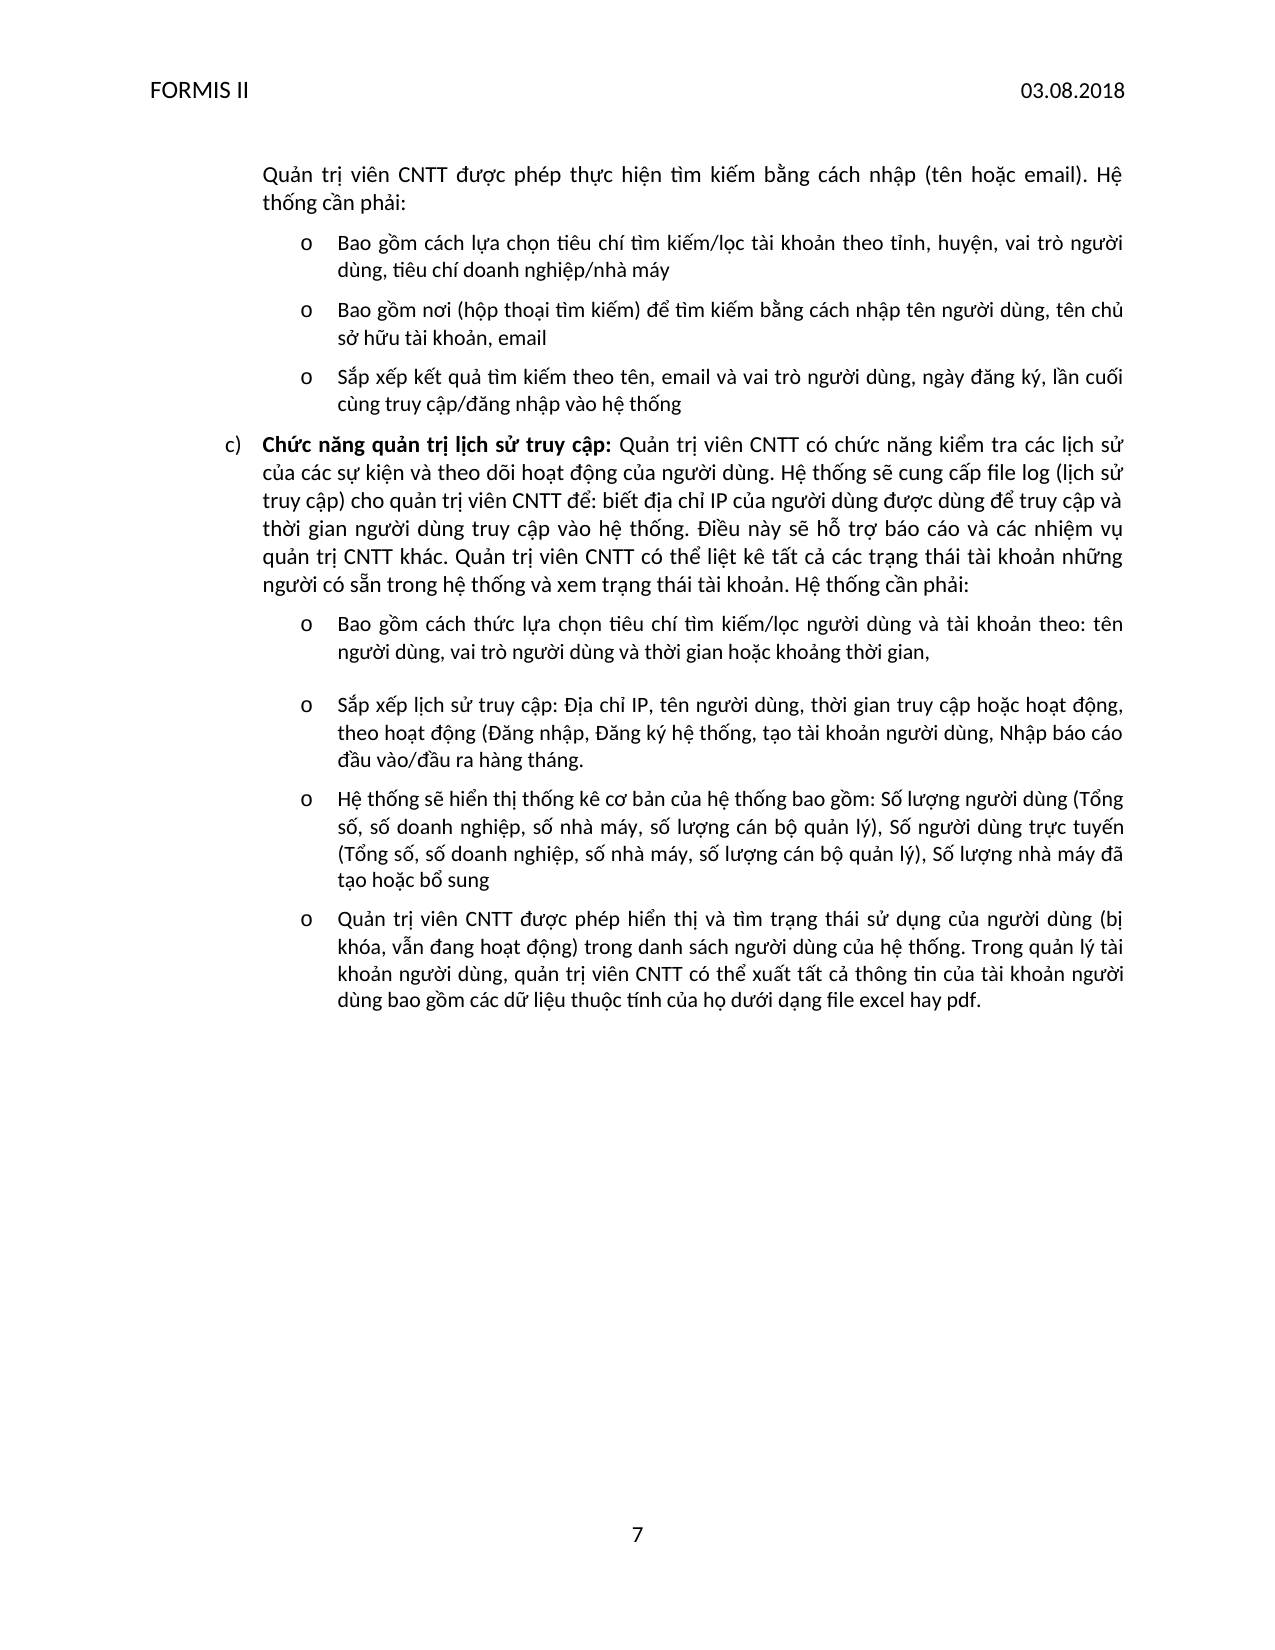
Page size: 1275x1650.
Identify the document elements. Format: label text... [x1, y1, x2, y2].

list Bao gồm nơi (hộp thoại tìm kiếm) để tìm kiếm bằng cách nhập tên người dùng, tên chủ sở hữu tài khoản, email [300, 296, 1125, 350]
list Hệ thống sẽ hiển thị thống kê cơ bản của hệ thống bao gồm: Số lượng người dùng (Tổng số, số doanh nghiệp, số nhà máy, số lượng cán bộ quản lý), Số người dùng trực tuyến (Tổng số, số doanh nghiệp, số nhà máy, số lượng cán bộ quản lý), Số lượng nhà máy đã tạo hoặc bổ sung [300, 785, 1125, 893]
list Bao gồm cách thức lựa chọn tiêu chí tìm kiếm/lọc người dùng và tài khoản theo: tên người dùng, vai trò người dùng và thời gian hoặc khoảng thời gian, [300, 610, 1125, 665]
list Bao gồm cách lựa chọn tiêu chí tìm kiếm/lọc tài khoản theo tỉnh, huyện, vai trò người dùng, tiêu chí doanh nghiệp/nhà máy [300, 229, 1125, 283]
list Quản trị viên CNTT được phép hiển thị và tìm trạng thái sử dụng của người dùng (bị khóa, vẫn đang hoạt động) trong danh sách người dùng của hệ thống. Trong quản lý tài khoản người dùng, quản trị viên CNTT có thể xuất tất cả thông tin của tài khoản người dùng bao gồm các dữ liệu thuộc tính của họ dưới dạng file excel hay pdf. [300, 906, 1125, 1013]
list Sắp xếp lịch sử truy cập: Địa chỉ IP, tên người dùng, thời gian truy cập hoặc hoạt động, theo hoạt động (Đăng nhập, Đăng ký hệ thống, tạo tài khoản người dùng, Nhập báo cáo đầu vào/đầu ra hàng tháng. [300, 692, 1125, 773]
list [225, 160, 1125, 216]
list Chức năng quản trị lịch sử truy cập: Quản trị viên CNTT có chức năng kiểm tra các lịch sử của các sự kiện và theo dõi hoạt động của người dùng. Hệ thống sẽ cung cấp file log (lịch sử truy cập) cho quản trị viên CNTT để: biết địa chỉ IP của người dùng được dùng để truy cập và thời gian người dùng truy cập vào hệ thống. Điều này sẽ hỗ trợ báo cáo và các nhiệm vụ quản trị CNTT khác. Quản trị viên CNTT có thể liệt kê tất cả các trạng thái tài khoản những người có sẵn trong hệ thống và xem trạng thái tài khoản. Hệ thống cần phải: [225, 430, 1125, 598]
list Sắp xếp kết quả tìm kiếm theo tên, email và vai trò người dùng, ngày đăng ký, lần cuối cùng truy cập/đăng nhập vào hệ thống [300, 363, 1125, 417]
